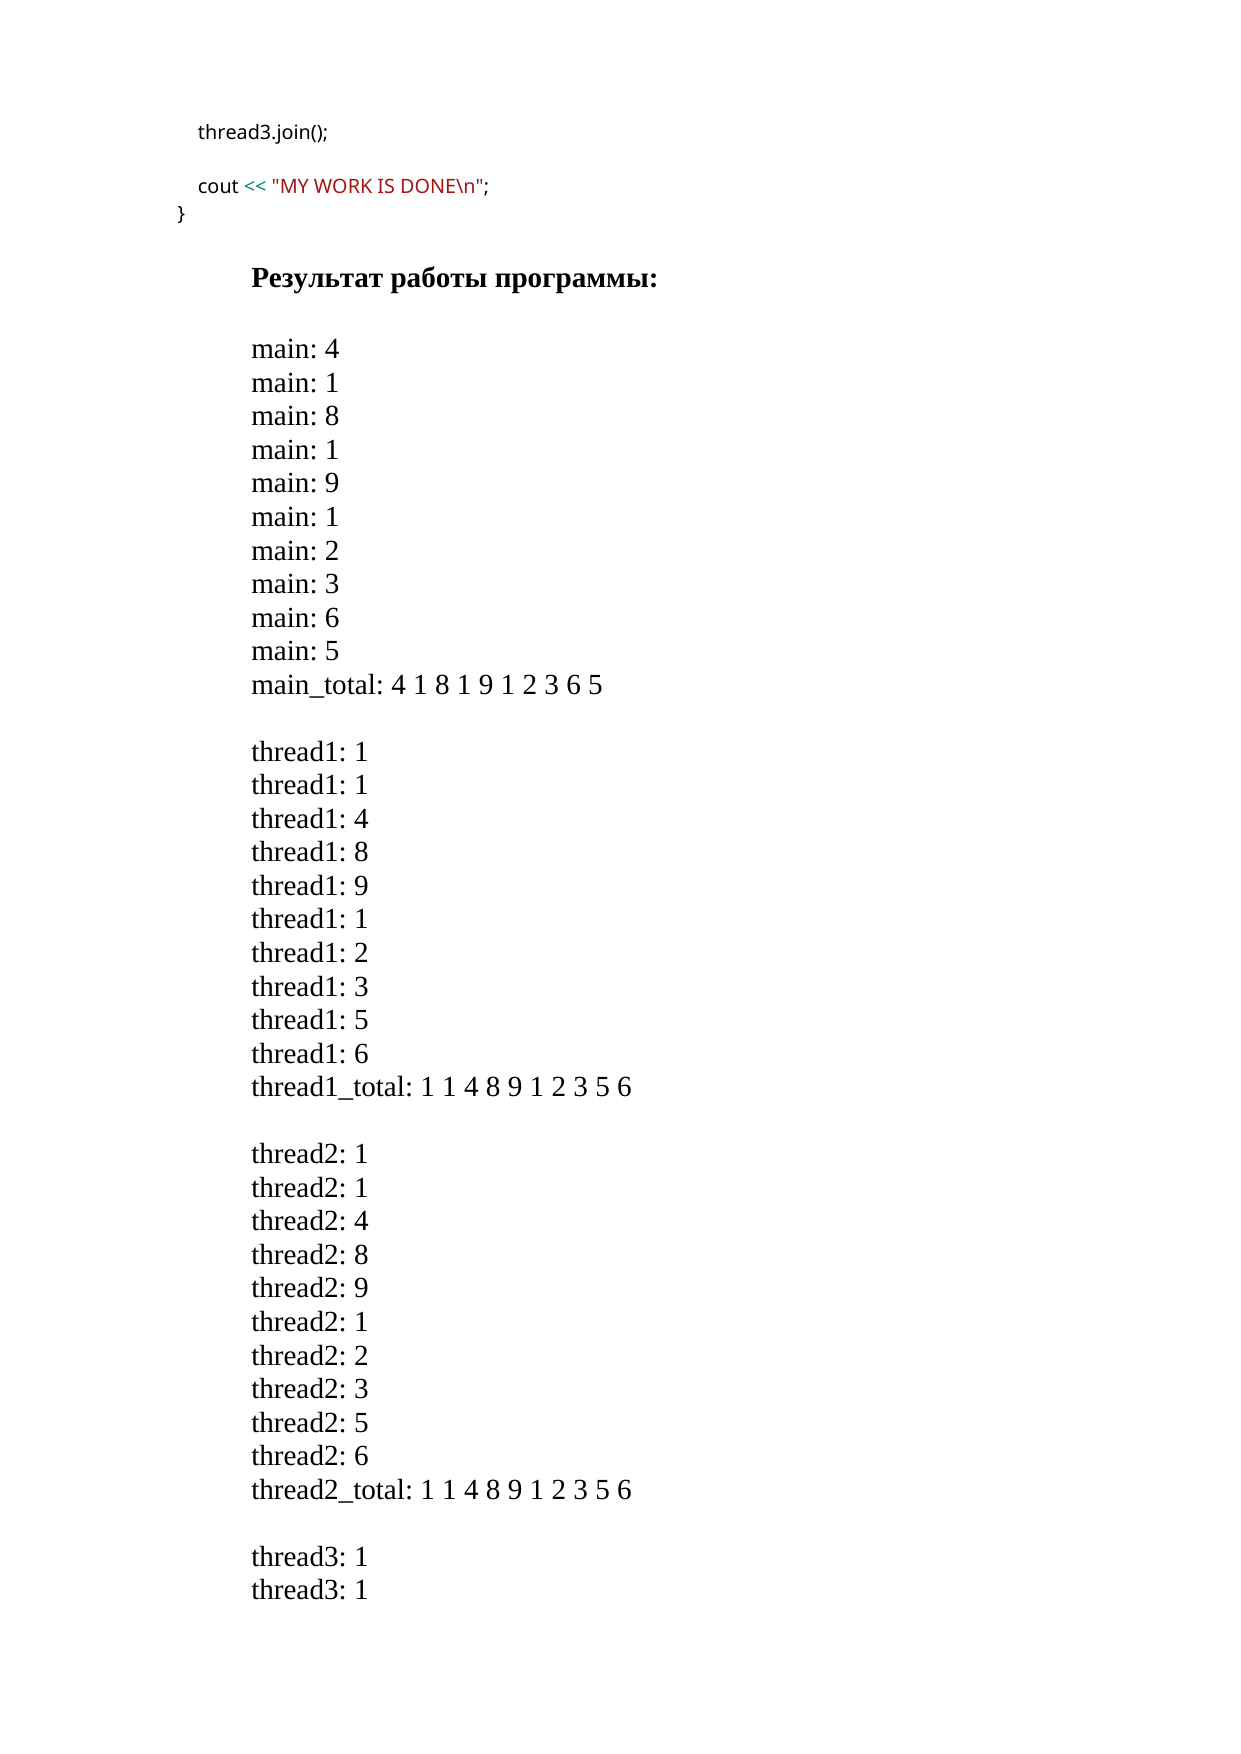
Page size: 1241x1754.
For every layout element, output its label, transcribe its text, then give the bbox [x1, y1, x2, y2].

text main: 3 [177, 566, 1152, 600]
text thread2: 2 [177, 1338, 1152, 1371]
text thread2: 4 [177, 1203, 1152, 1237]
text thread2: 3 [177, 1371, 1152, 1405]
text main: 4 [177, 331, 1152, 365]
text main: 8 [177, 398, 1152, 432]
text main: 1 [177, 365, 1152, 398]
text thread1: 1 [177, 902, 1152, 935]
text thread2: 9 [177, 1271, 1152, 1304]
text Результат работы программы: [177, 260, 1152, 294]
text main: 9 [177, 466, 1152, 499]
text main: 2 [177, 533, 1152, 566]
text thread1: 4 [177, 801, 1152, 834]
text thread1: 8 [177, 834, 1152, 868]
text thread2_total: 1 1 4 8 9 1 2 3 5 6 [177, 1472, 1152, 1505]
text thread2: 1 [177, 1136, 1152, 1170]
text thread1: 1 [177, 767, 1152, 801]
text main: 5 [177, 633, 1152, 667]
text thread3.join(); [177, 118, 1152, 145]
text main: 1 [177, 432, 1152, 466]
text } [177, 199, 1152, 226]
text thread2: 1 [177, 1304, 1152, 1338]
text thread2: 5 [177, 1405, 1152, 1438]
text main: 6 [177, 600, 1152, 633]
text cout << "MY WORK IS DONE\n"; [177, 172, 1152, 199]
text thread2: 1 [177, 1170, 1152, 1203]
text thread3: 1 [177, 1572, 1152, 1606]
text thread1: 9 [177, 868, 1152, 902]
text thread1_total: 1 1 4 8 9 1 2 3 5 6 [177, 1069, 1152, 1103]
text thread3: 1 [177, 1539, 1152, 1572]
text main_total: 4 1 8 1 9 1 2 3 6 5 [177, 667, 1152, 700]
text thread1: 1 [177, 734, 1152, 767]
text thread1: 5 [177, 1002, 1152, 1036]
text main: 1 [177, 499, 1152, 533]
text thread2: 6 [177, 1438, 1152, 1472]
text thread2: 8 [177, 1237, 1152, 1271]
text thread1: 6 [177, 1036, 1152, 1069]
text thread1: 3 [177, 969, 1152, 1002]
text thread1: 2 [177, 935, 1152, 969]
